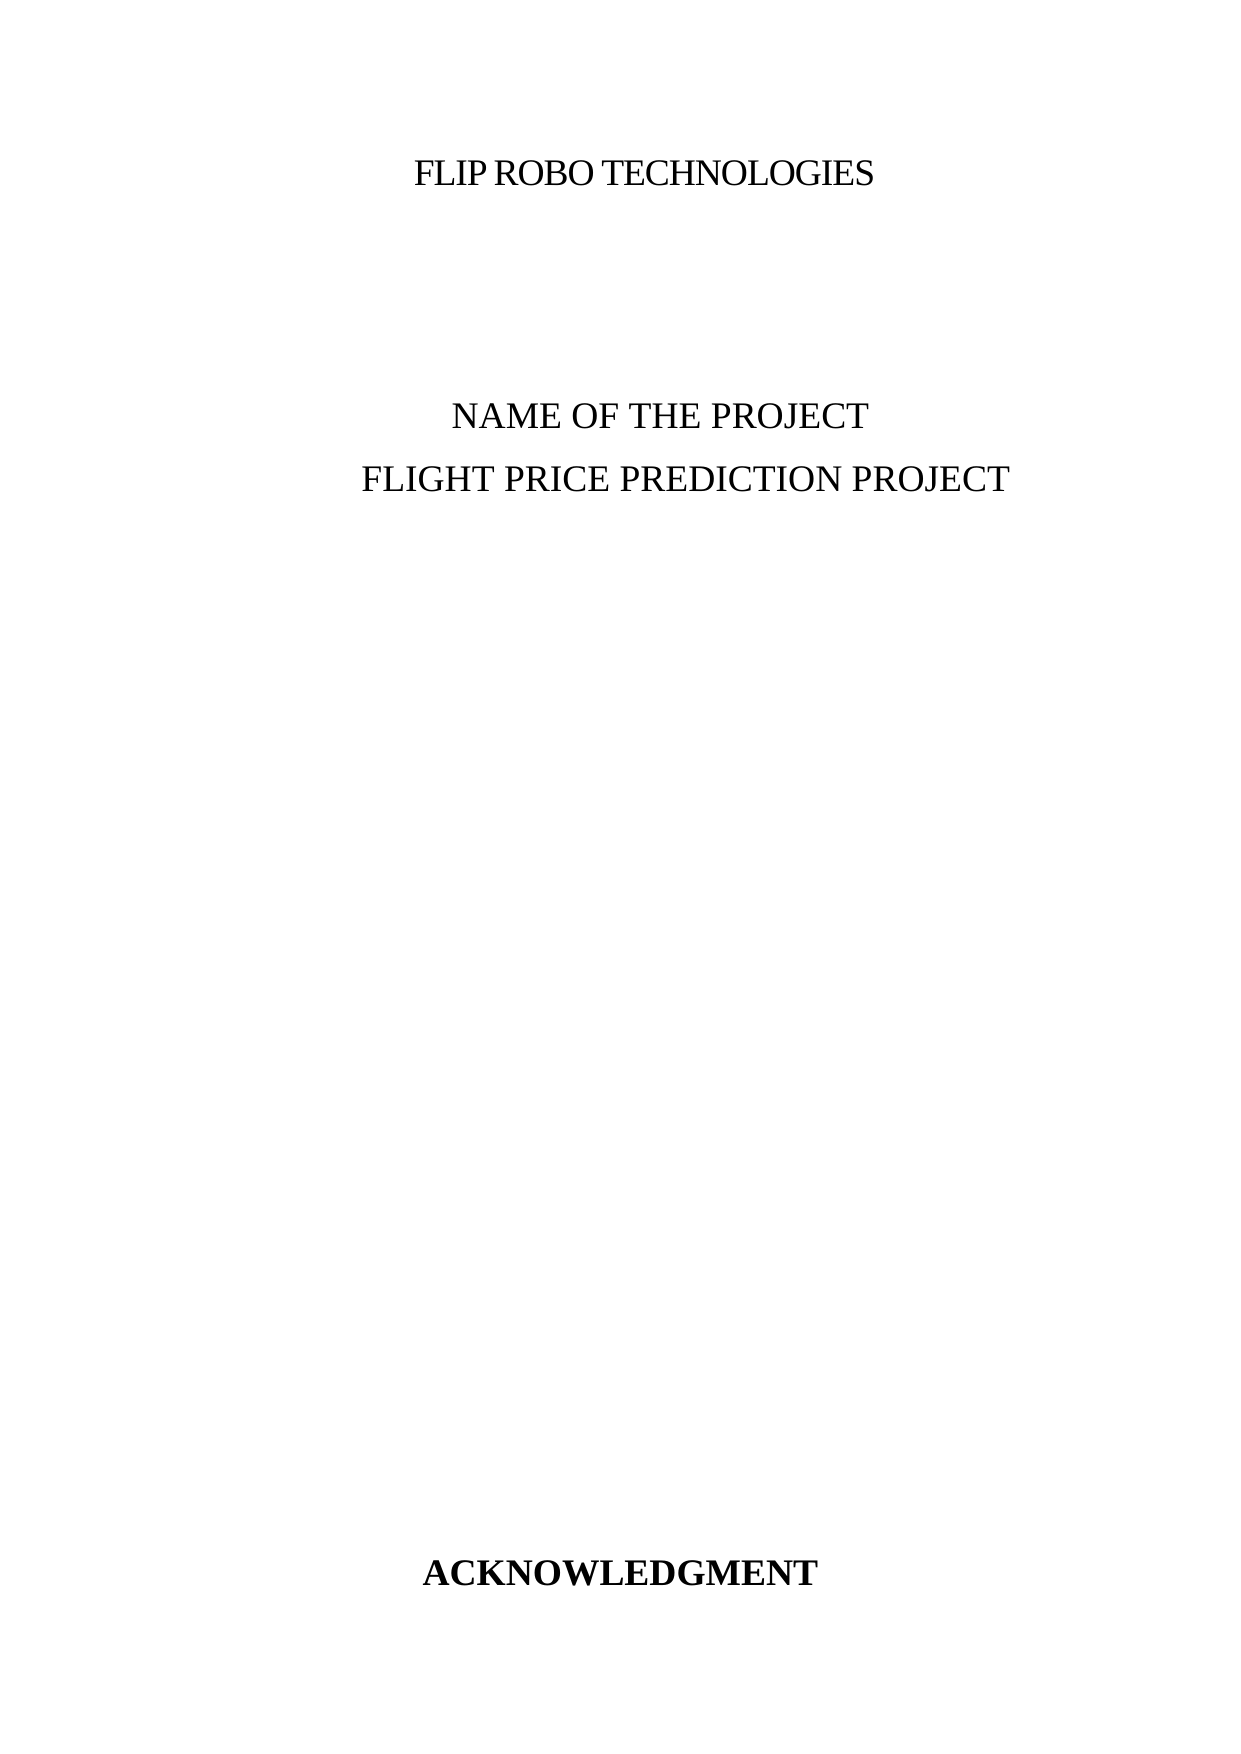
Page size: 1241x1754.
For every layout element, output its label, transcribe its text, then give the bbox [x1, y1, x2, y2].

text FLIGHT PRICE PREDICTION PROJECT [150, 457, 1090, 500]
title FLIP ROBO TECHNOLOGIES [150, 150, 1090, 193]
text ACKNOWLEDGMENT [150, 1551, 1090, 1594]
text NAME OF THE PROJECT [150, 393, 1090, 437]
